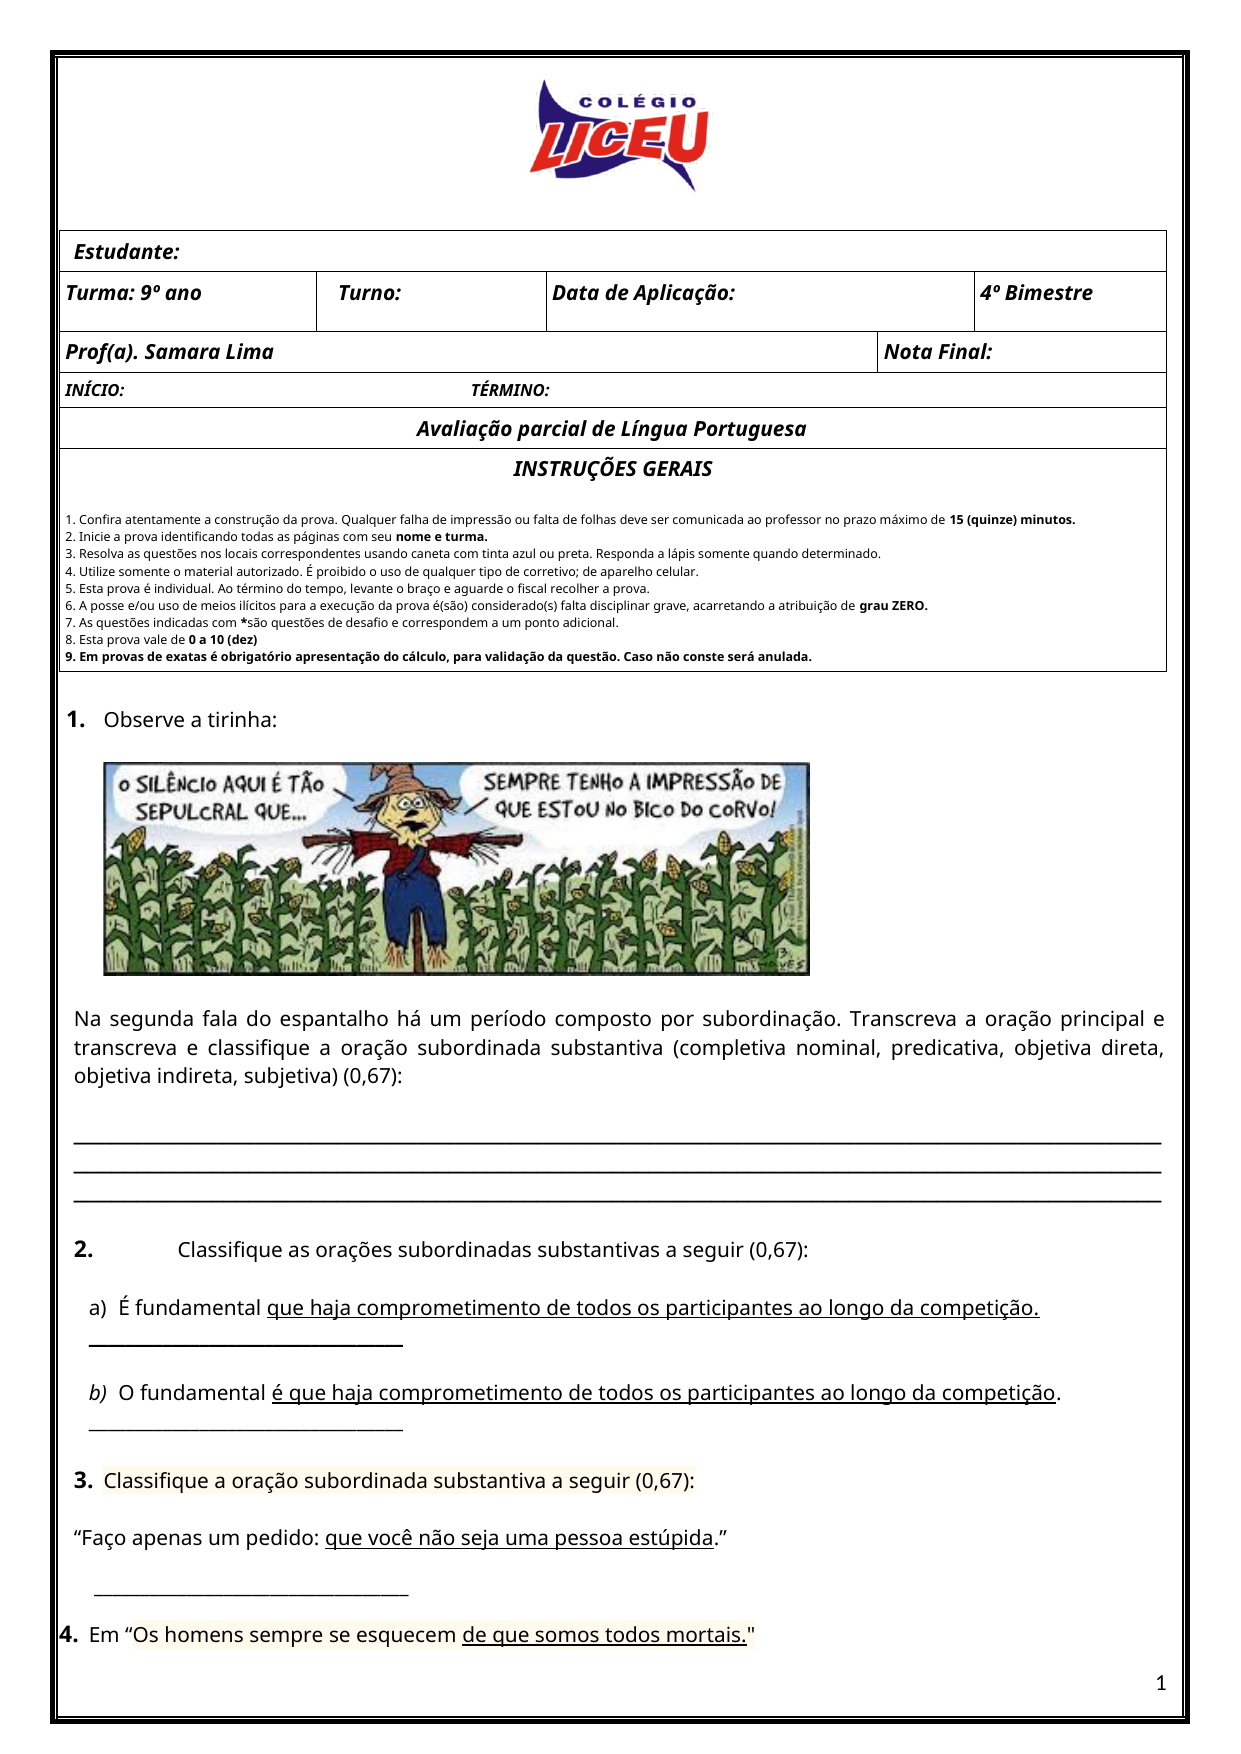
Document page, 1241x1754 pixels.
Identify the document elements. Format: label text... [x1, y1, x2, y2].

list __________________________________ [88, 1321, 1167, 1350]
table_cell Data de Aplicação: [547, 272, 974, 331]
table_cell INSTRUÇÕES GERAIS 1. Confira atentamente a construção da prova. Qualquer falha de impressão ou falta de folhas deve ser comunicada ao professor no prazo máximo de 15 (quinze) minutos. 2. Inicie a prova identificando todas as páginas com seu nome e turma. 3. Resolva as questões nos locais correspondentes usando caneta com tinta azul ou preta. Responda a lápis somente quando determinado. 4. Utilize somente o material autorizado. É proibido o uso de qualquer tipo de corretivo; de aparelho celular. 5. Esta prova é individual. Ao término do tempo, levante o braço e aguarde o fiscal recolher a prova. 6. A posse e/ou uso de meios ilícitos para a execução da prova é(são) considerado(s) falta disciplinar grave, acarretando a atribuição de grau ZERO. 7. As questões indicadas com *são questões de desafio e correspondem a um ponto adicional. 8. Esta prova vale de 0 a 10 (dez) 9. Em provas de exatas é obrigatório apresentação do cálculo, para validação da questão. Caso não conste será anulada. [60, 449, 1166, 671]
text “Faço apenas um pedido: que você não seja uma pessoa estúpida.” [74, 1523, 1167, 1552]
table_cell Turno: [317, 272, 546, 331]
table_cell Avaliação parcial de Língua Portuguesa [60, 408, 1166, 448]
list Classifique a oração subordinada substantiva a seguir (0,67): [74, 1464, 1167, 1495]
list O fundamental é que haja comprometimento de todos os participantes ao longo da competição. [88, 1378, 1167, 1407]
picture [519, 70, 719, 196]
list Em “Os homens sempre se esquecem de que somos todos mortais." [59, 1618, 1167, 1649]
list Observe a tirinha: [66, 703, 1167, 734]
text Na segunda fala do espantalho há um período composto por subordinação. Transcreva a oração principal e transcreva e classifique a oração subordinada substantiva (completiva nominal, predicativa, objetiva direta, objetiva indireta, subjetiva) (0,67): [74, 1004, 1167, 1089]
picture [103, 762, 810, 976]
table_cell 4º Bimestre [975, 272, 1166, 331]
list _____________________________________________________________________________________________________________________________________________________________________________________________________________________________________________________________________ [74, 1118, 1167, 1204]
table_cell Prof(a). Samara Lima [60, 332, 877, 372]
table_cell INÍCIO: TÉRMINO: [60, 373, 1166, 407]
table_cell Nota Final: [878, 332, 1166, 372]
text __________________________________ [88, 1571, 1167, 1599]
list É fundamental que haja comprometimento de todos os participantes ao longo da competição. [88, 1293, 1167, 1321]
list Classifique as orações subordinadas substantivas a seguir (0,67): [74, 1233, 1167, 1264]
list __________________________________ [88, 1407, 1167, 1435]
table_header Estudante: [60, 231, 1166, 271]
table_cell Turma: 9º ano [60, 272, 316, 331]
